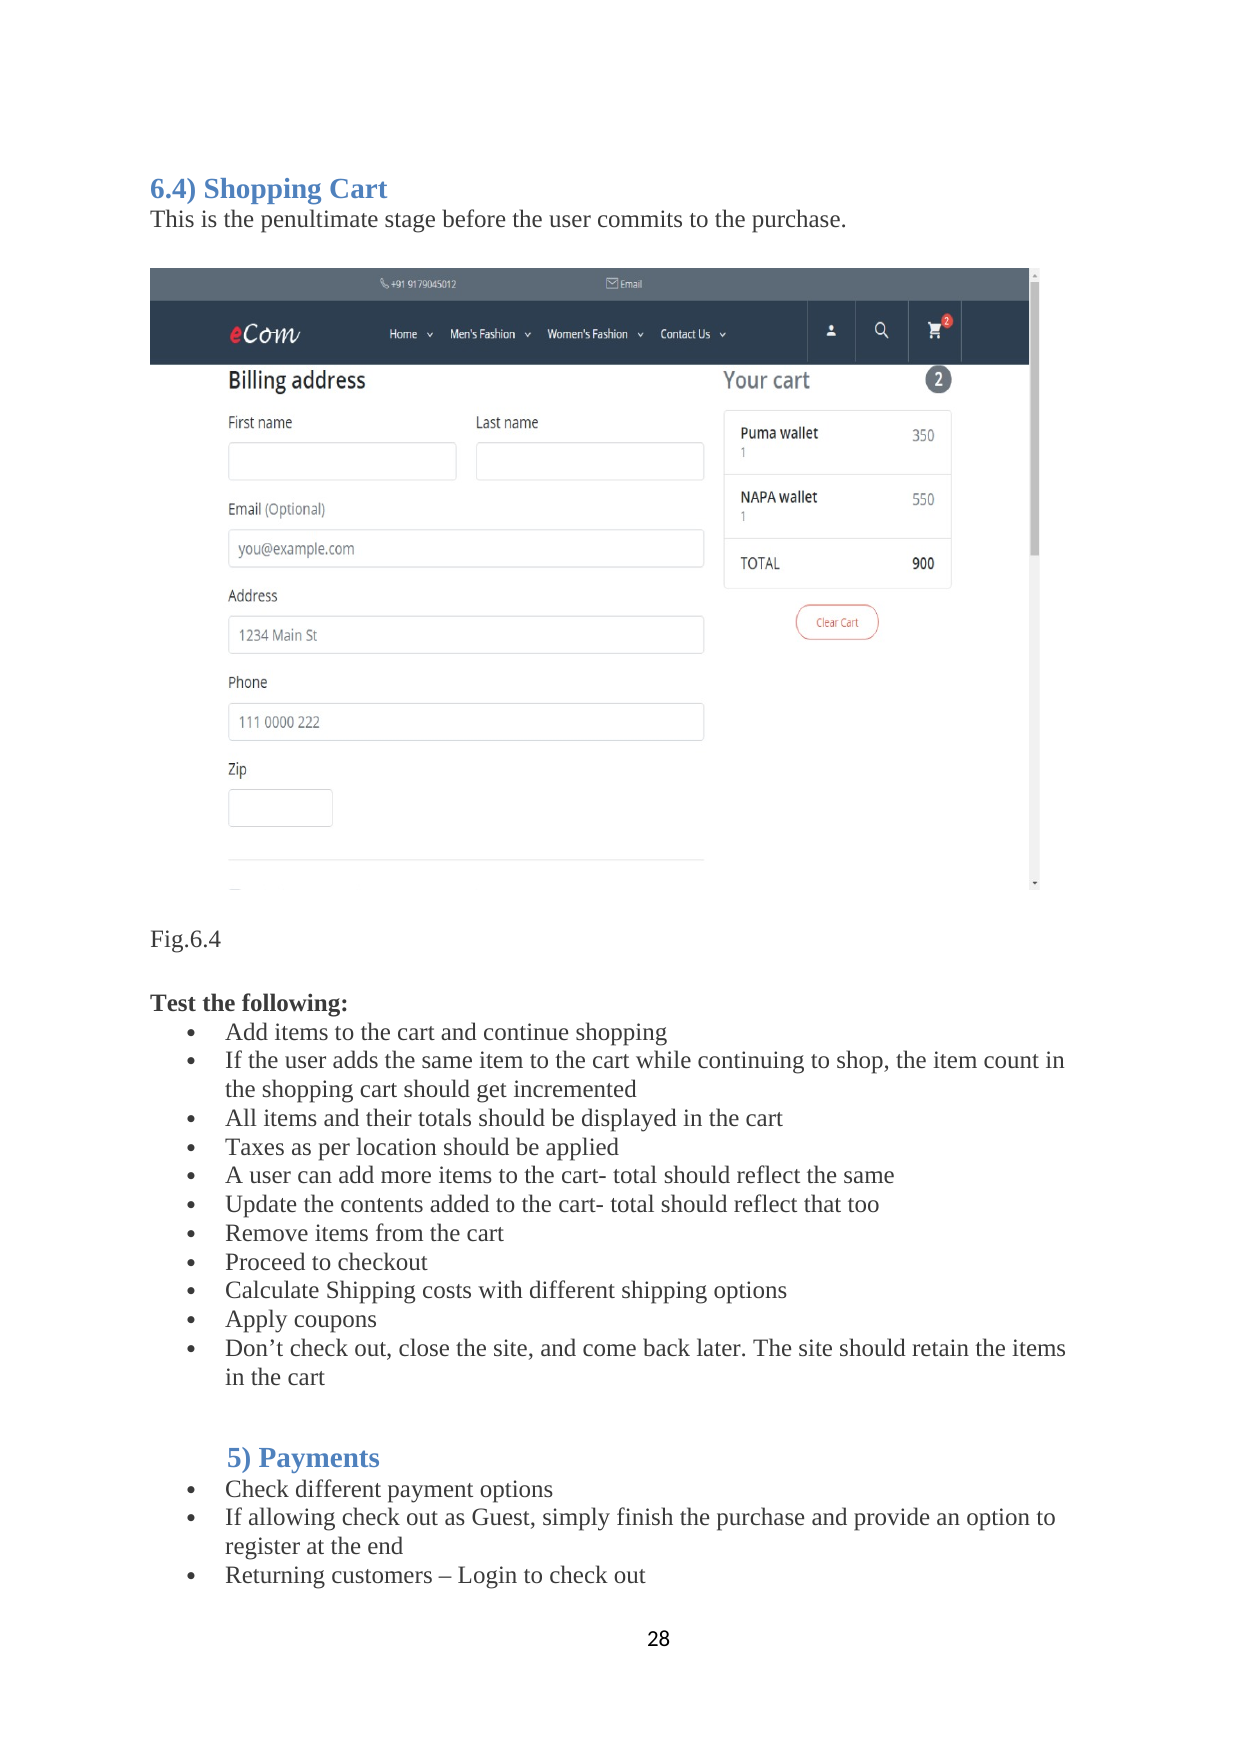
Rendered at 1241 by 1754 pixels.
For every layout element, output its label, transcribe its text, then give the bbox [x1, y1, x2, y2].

list Update the contents added to the cart- total should reflect that too [187, 1189, 1090, 1218]
text This is the penultimate stage before the user commits to the purchase. [150, 204, 1090, 233]
subtitle 5) Payments [150, 1440, 1090, 1474]
text Test the following: [150, 988, 1090, 1017]
list Taxes as per location should be applied [187, 1132, 1090, 1161]
list Proceed to checkout [187, 1247, 1090, 1276]
list Add items to the cart and continue shopping [187, 1017, 1090, 1046]
text Fig.6.4 [150, 924, 1090, 953]
list If the user adds the same item to the cart while continuing to shop, the item count in the shopping cart should get incremented [187, 1046, 1090, 1103]
list Apply coupons [187, 1304, 1090, 1333]
list If allowing check out as Guest, simply finish the purchase and provide an option to register at the end [187, 1502, 1090, 1560]
list Don’t check out, close the site, and come back later. The site should retain the items in the cart [187, 1333, 1090, 1391]
list Calculate Shipping costs with different shipping options [187, 1276, 1090, 1304]
subtitle 6.4) Shopping Cart [150, 171, 1090, 204]
list All items and their totals should be displayed in the cart [187, 1103, 1090, 1132]
list Remove items from the cart [187, 1218, 1090, 1247]
list Returning customers – Login to check out [187, 1560, 1090, 1589]
list A user can add more items to the cart- total should reflect the same [187, 1161, 1090, 1189]
list Check different payment options [187, 1474, 1090, 1502]
picture [150, 268, 1040, 890]
